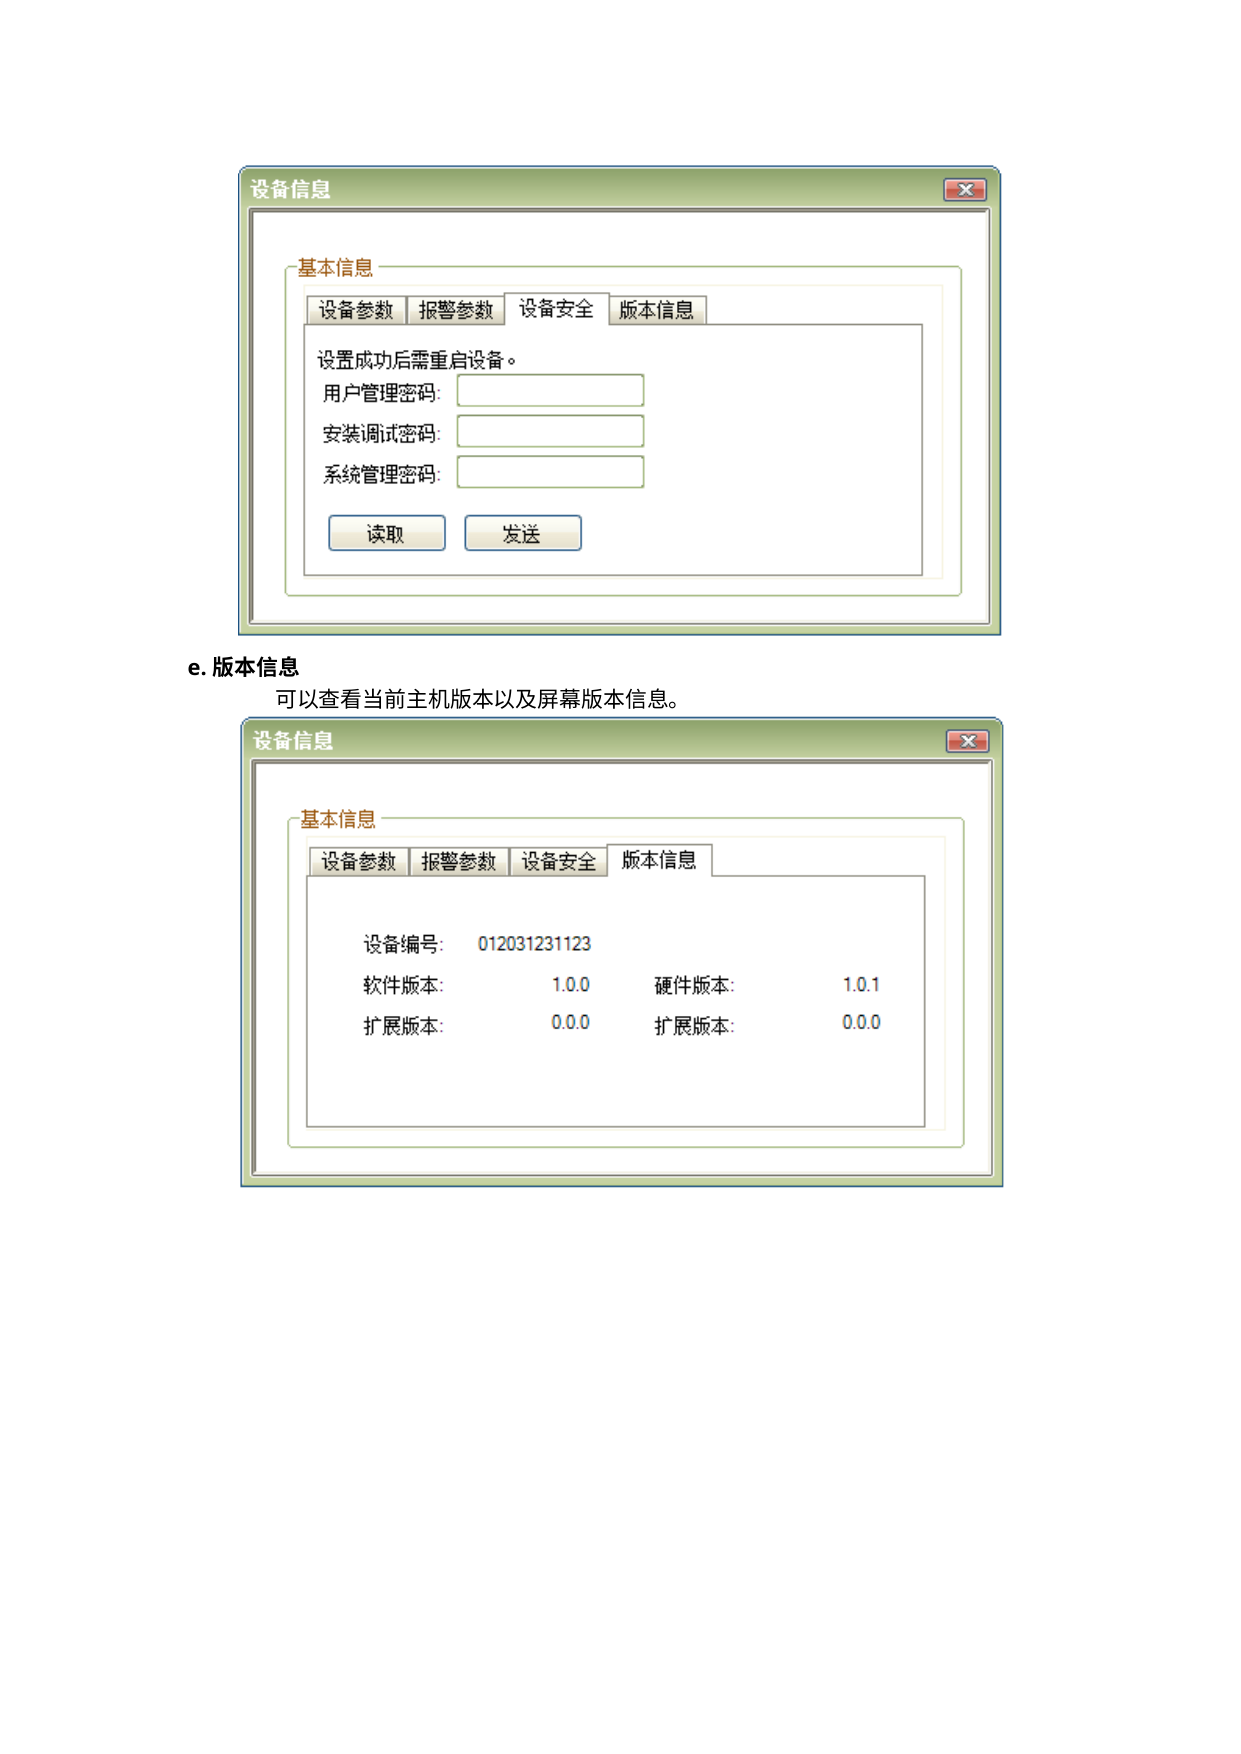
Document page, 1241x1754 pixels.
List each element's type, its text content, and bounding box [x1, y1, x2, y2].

text e. 版本信息 [187, 649, 1053, 682]
picture [236, 714, 1004, 1189]
text 可以查看当前主机版本以及屏幕版本信息。 [231, 682, 1053, 714]
picture [238, 162, 1003, 639]
